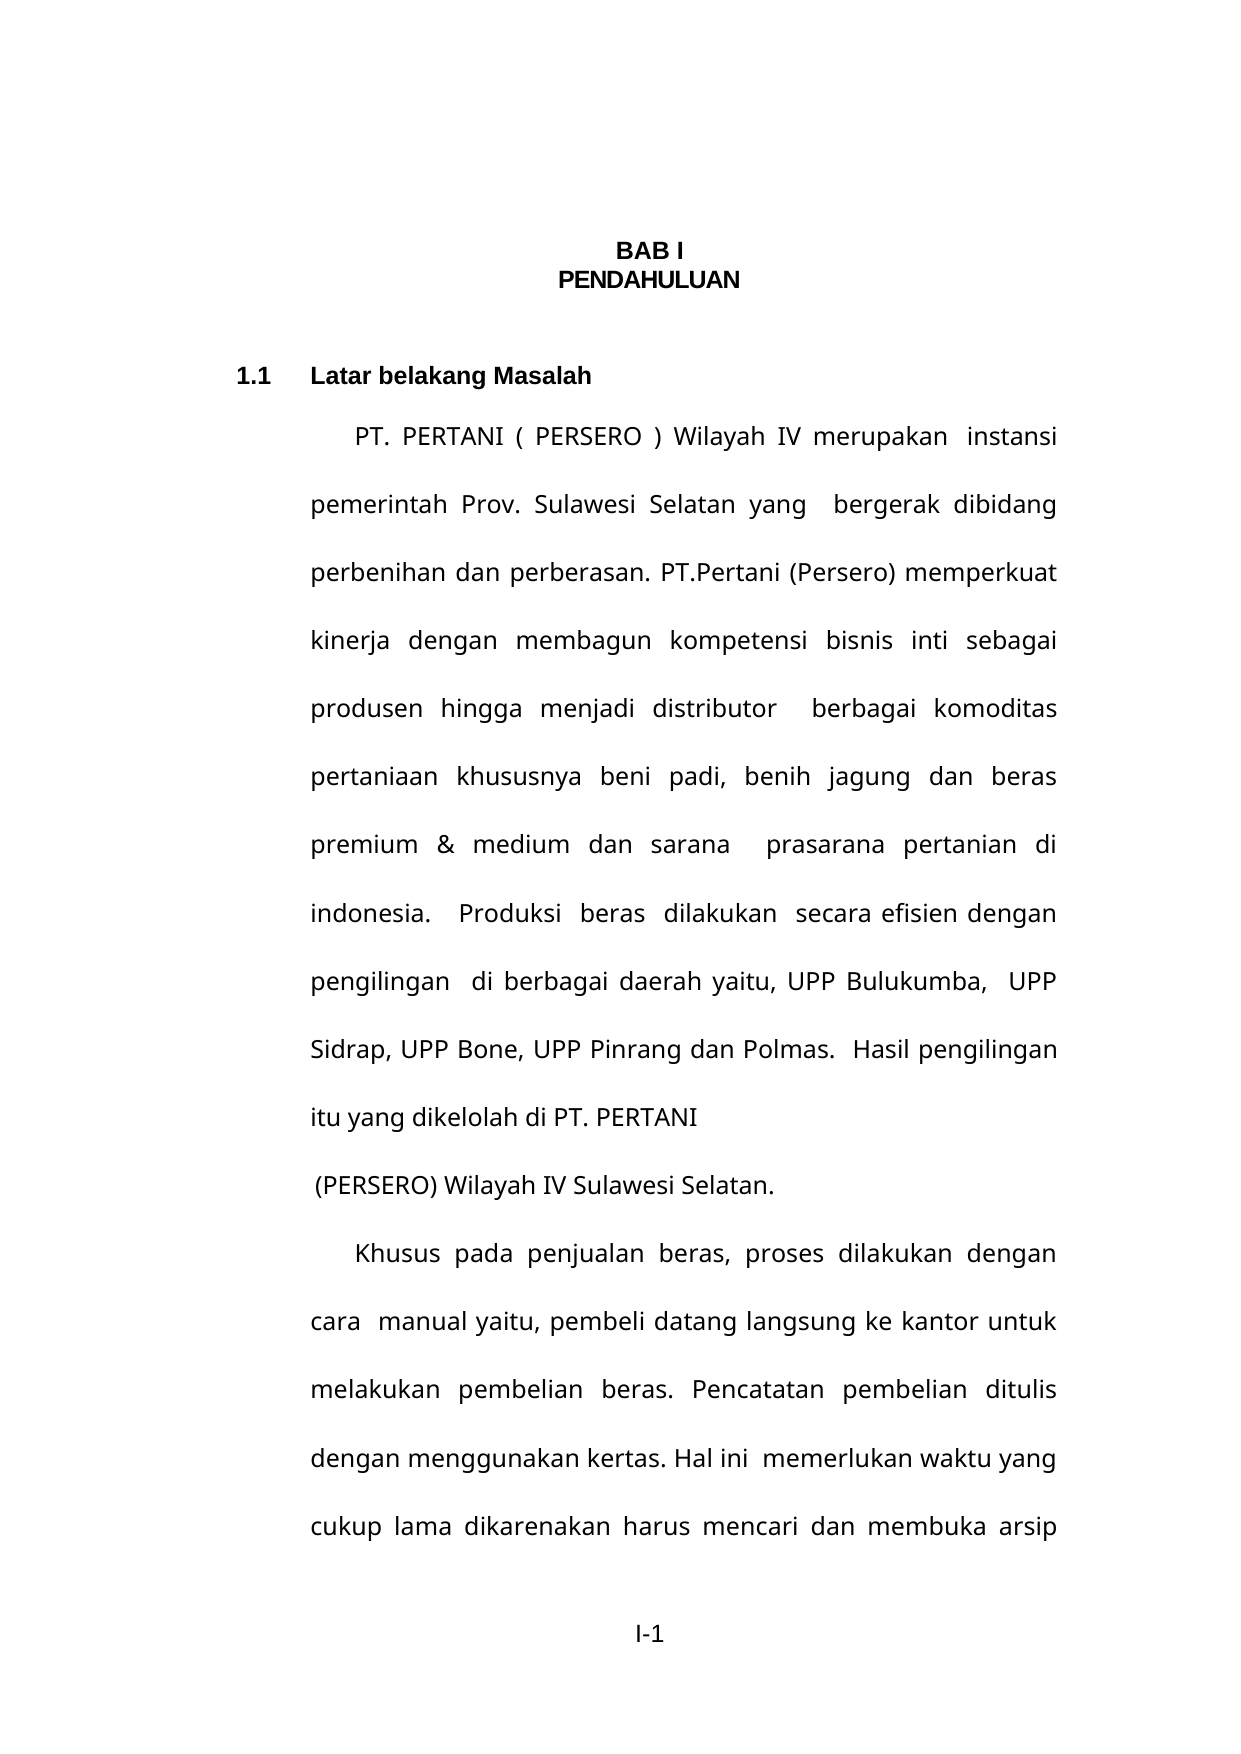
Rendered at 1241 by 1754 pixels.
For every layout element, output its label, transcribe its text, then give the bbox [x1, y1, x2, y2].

title PENDAHULUAN [236, 265, 1063, 294]
text PT. PERTANI ( PERSERO ) Wilayah IV merupakan instansi pemerintah Prov. Sulawesi Selatan yang bergerak dibidang perbenihan dan perberasan. PT.Pertani (Persero) memperkuat kinerja dengan membagun kompetensi bisnis inti sebagai produsen hingga menjadi distributor berbagai komoditas pertaniaan khususnya beni padi, benih jagung dan beras premium & medium dan sarana prasarana pertanian di indonesia. Produksi beras dilakukan secara efisien dengan pengilingan di berbagai daerah yaitu, UPP Bulukumba, UPP Sidrap, UPP Bone, UPP Pinrang dan Polmas. Hasil pengilingan itu yang dikelolah di PT. PERTANI [310, 418, 1058, 1134]
subtitle BAB I [236, 236, 1063, 265]
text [310, 1236, 1058, 1542]
list Latar belakang Masalah [236, 361, 1063, 390]
text (PERSERO) Wilayah IV Sulawesi Selatan. [310, 1168, 1058, 1202]
